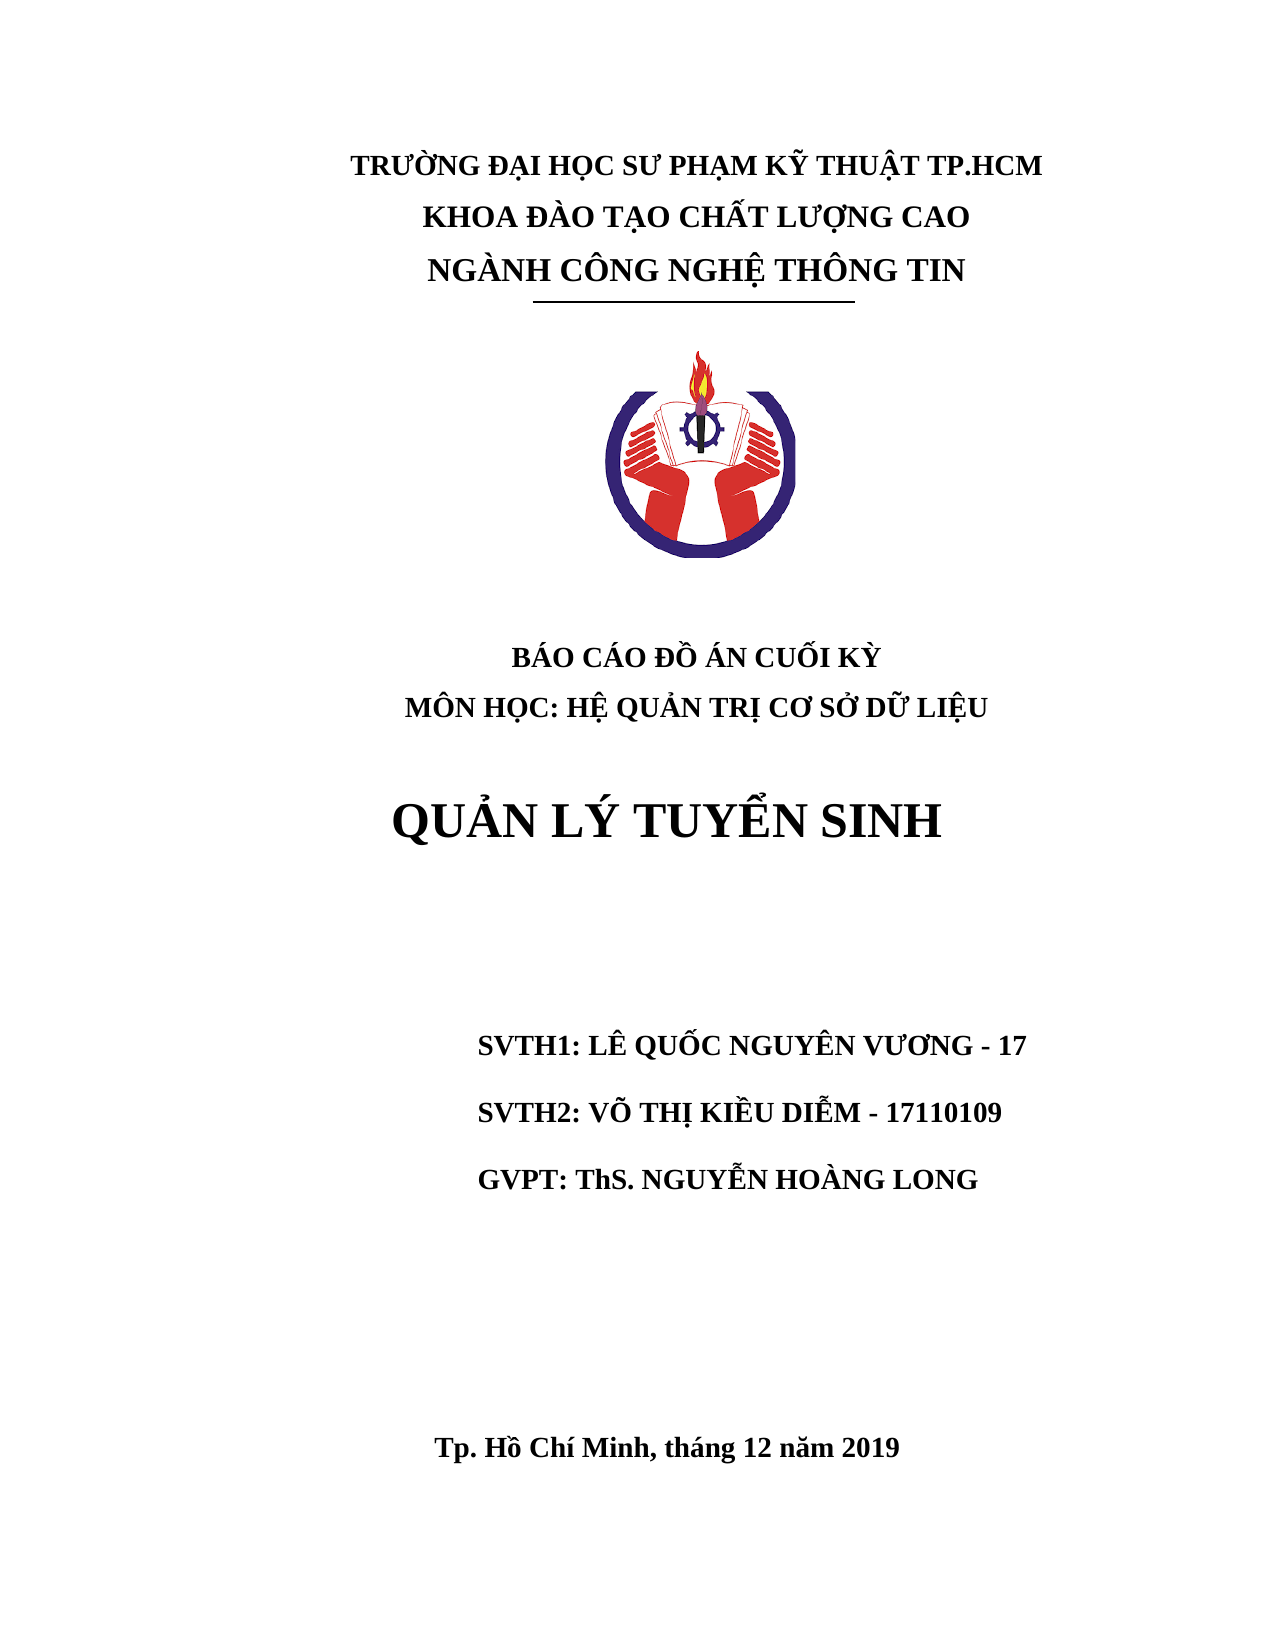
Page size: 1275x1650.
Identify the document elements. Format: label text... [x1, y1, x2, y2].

text SVTH1: LÊ QUỐC NGUYÊN VƯƠNG - 17 [402, 1028, 1157, 1061]
text SVTH2: VÕ THỊ KIỀU DIỄM - 17110109 [402, 1095, 1157, 1128]
text KHOA ĐÀO TẠO CHẤT LƯỢNG CAO [177, 198, 1157, 234]
text QUẢN LÝ TUYỂN SINH [177, 791, 1157, 848]
text TRƯỜNG ĐẠI HỌC SƯ PHẠM KỸ THUẬT TP.HCM [177, 148, 1157, 181]
text NGÀNH CÔNG NGHỆ THÔNG TIN [177, 251, 1157, 289]
text MÔN HỌC: HỆ QUẢN TRỊ CƠ SỞ DỮ LIỆU [177, 691, 1157, 724]
text BÁO CÁO ĐỒ ÁN CUỐI KỲ [177, 640, 1157, 674]
list Tp. Hồ Chí Minh, tháng 12 năm 2019 [177, 1430, 1157, 1464]
text GVPT: ThS. NGUYỄN HOÀNG LONG [402, 1162, 1157, 1195]
picture [605, 351, 796, 558]
